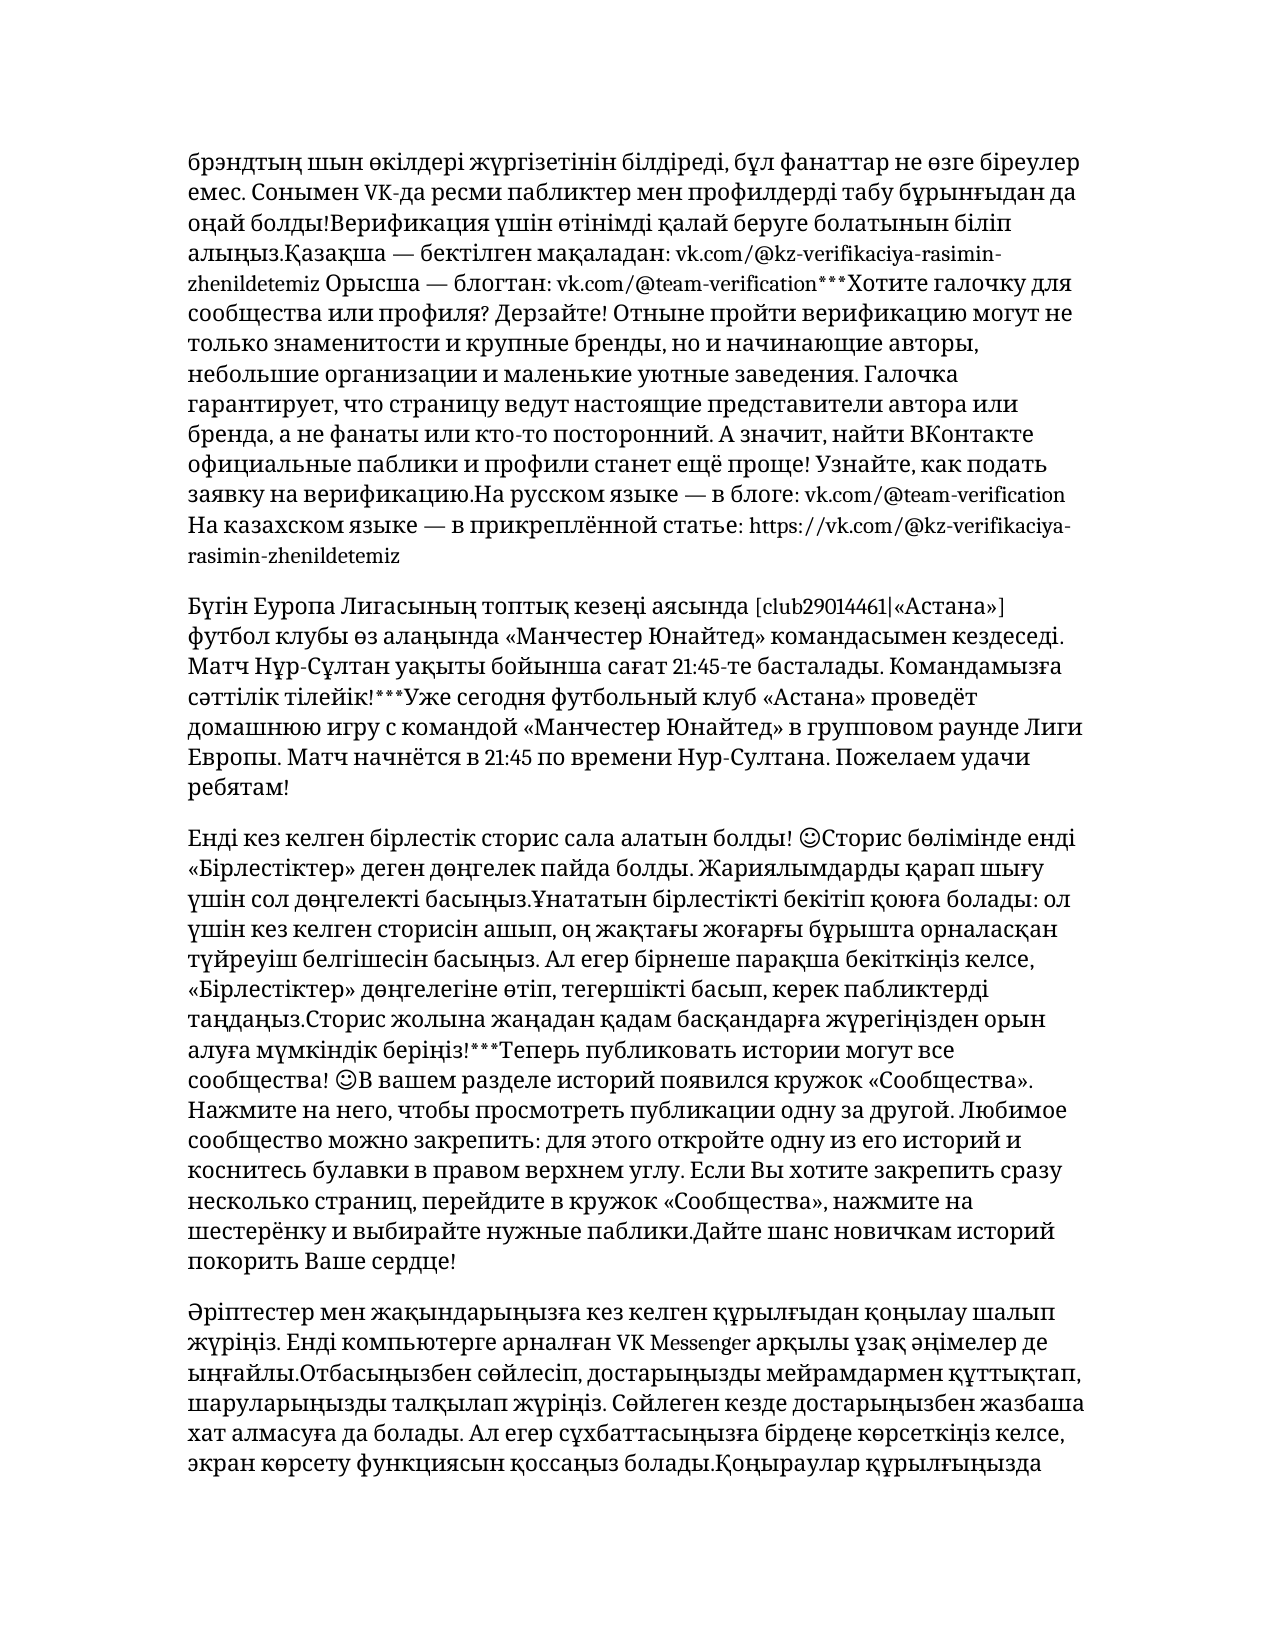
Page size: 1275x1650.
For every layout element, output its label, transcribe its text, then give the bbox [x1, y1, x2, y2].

text Енді кез келген бірлестік сторис сала алатын болды! ☺Сторис бөлімінде енді «Бірлестіктер» деген дөңгелек пайда болды. Жариялымдарды қарап шығу үшін сол дөңгелекті басыңыз.Ұнататын бірлестікті бекітіп қоюға болады: ол үшін кез келген сторисін ашып, оң жақтағы жоғарғы бұрышта орналасқан түйреуіш белгішесін басыңыз. Ал егер бірнеше парақша бекіткіңіз келсе, «Бірлестіктер» дөңгелегіне өтіп, тегершікті басып, керек пабликтерді таңдаңыз.Сторис жолына жаңадан қадам басқандарға жүрегіңізден орын алуға мүмкіндік беріңіз!***Теперь публиковать истории могут все сообщества! ☺В вашем разделе историй появился кружок «Сообщества». Нажмите на него, чтобы просмотреть публикации одну за другой. Любимое сообщество можно закрепить: для этого откройте одну из его историй и коснитесь булавки в правом верхнем углу. Если Вы хотите закрепить сразу несколько страниц, перейдите в кружок «Сообщества», нажмите на шестерёнку и выбирайте нужные паблики.Дайте шанс новичкам историй покорить Ваше сердце! [187, 826, 1087, 1275]
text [187, 150, 1087, 569]
text Бүгін Еуропа Лигасының топтық кезеңі аясында [club29014461|«Астана»] футбол клубы өз алаңында «Манчестер Юнайтед» командасымен кездеседі. Матч Нұр-Сұлтан уақыты бойынша сағат 21:45-те басталады. Командамызға сәттілік тілейік!***Уже сегодня футбольный клуб «Астана» проведёт домашнюю игру с командой «Манчестер Юнайтед» в групповом раунде Лиги Европы. Матч начнётся в 21:45 по времени Нур-Султана. Пожелаем удачи ребятам! [187, 594, 1087, 801]
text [187, 1300, 1087, 1477]
